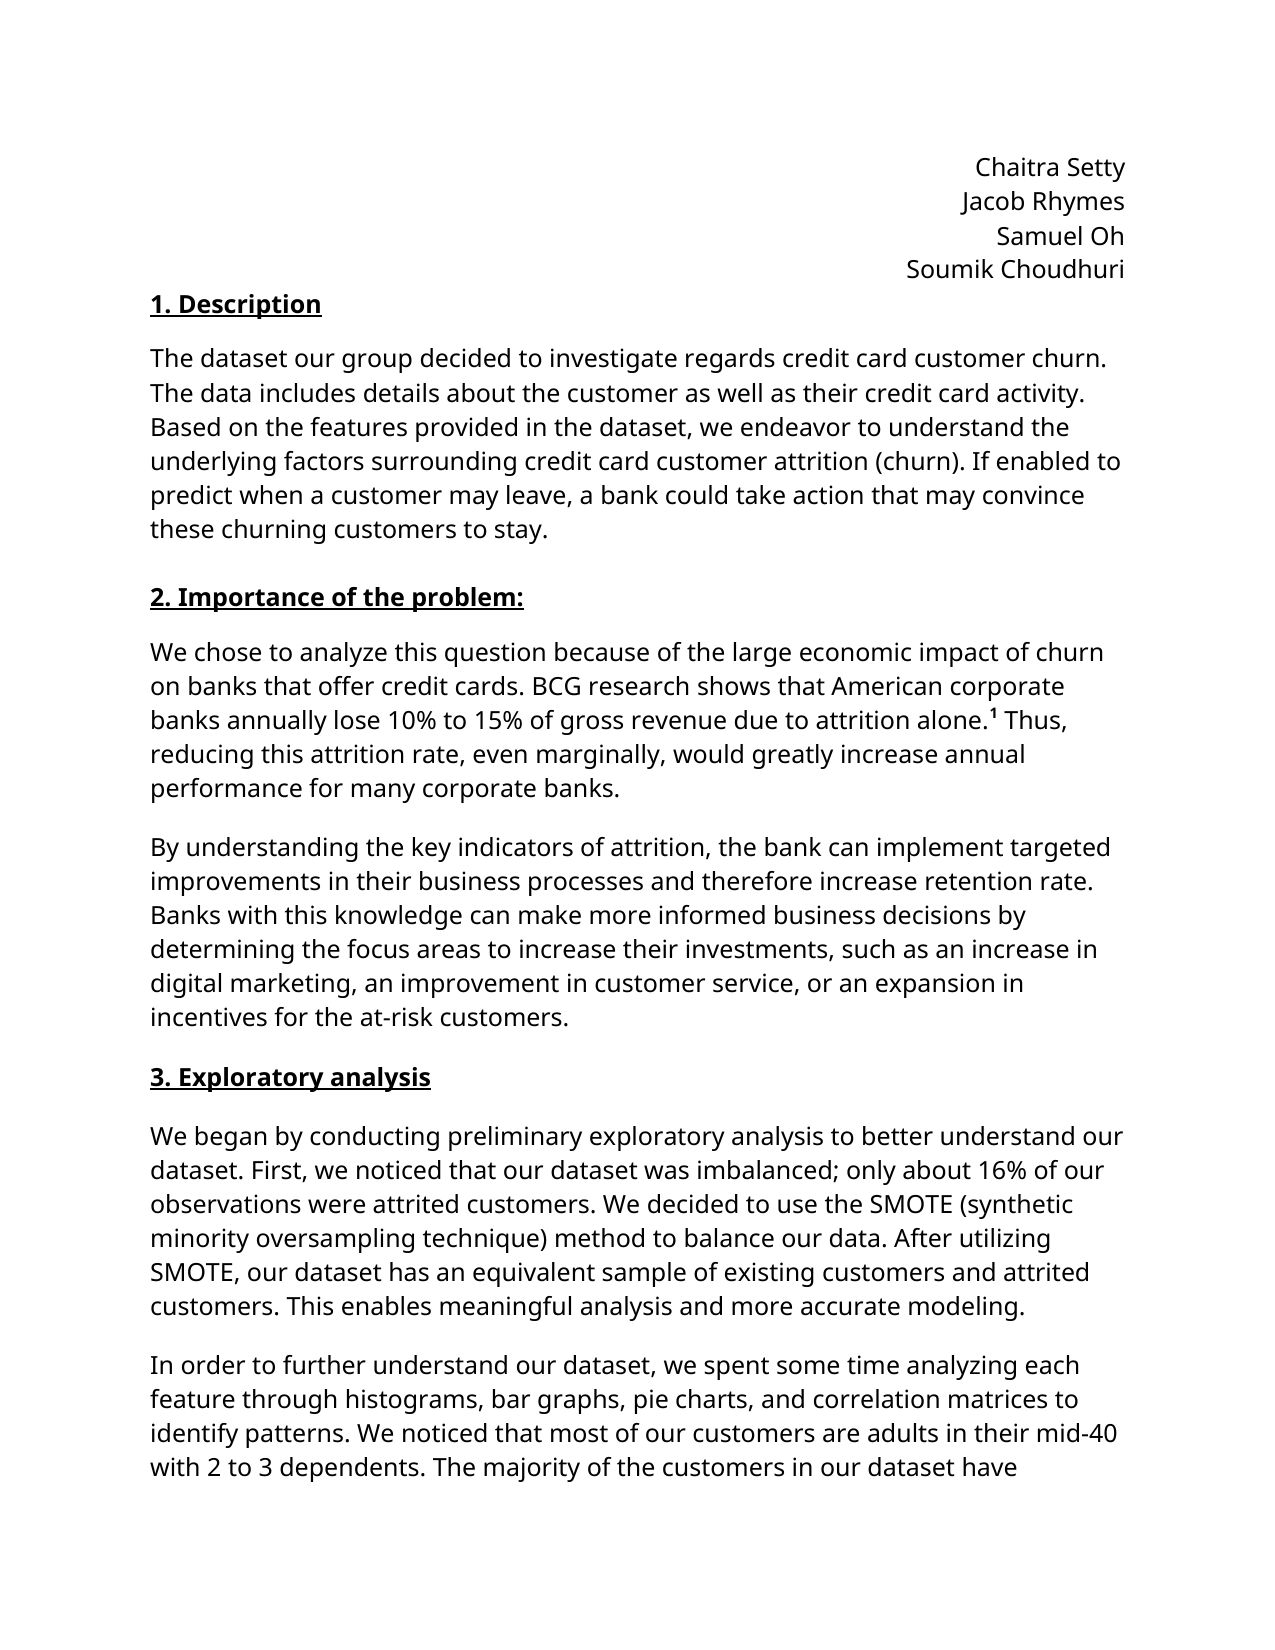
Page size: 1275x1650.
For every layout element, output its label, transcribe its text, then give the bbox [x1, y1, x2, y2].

text Chaitra Setty [150, 150, 1125, 184]
text Samuel Oh [150, 218, 1125, 252]
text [150, 1348, 1125, 1484]
text We began by conducting preliminary exploratory analysis to better understand our dataset. First, we noticed that our dataset was imbalanced; only about 16% of our observations were attrited customers. We decided to use the SMOTE (synthetic minority oversampling technique) method to balance our data. After utilizing SMOTE, our dataset has an equivalent sample of existing customers and attrited customers. This enables meaningful analysis and more accurate modeling. [150, 1118, 1125, 1323]
text Soumik Choudhuri [150, 252, 1125, 286]
text The dataset our group decided to investigate regards credit card customer churn. The data includes details about the customer as well as their credit card activity. Based on the features provided in the dataset, we endeavor to understand the underlying factors surrounding credit card customer attrition (churn). If enabled to predict when a customer may leave, a bank could take action that may convince these churning customers to stay. [150, 341, 1125, 546]
text 1. Description [150, 286, 1125, 320]
text Jacob Rhymes [150, 184, 1125, 218]
text By understanding the key indicators of attrition, the bank can implement targeted improvements in their business processes and therefore increase retention rate. Banks with this knowledge can make more informed business decisions by determining the focus areas to increase their investments, such as an increase in digital marketing, an improvement in customer service, or an expansion in incentives for the at-risk customers. [150, 830, 1125, 1034]
text 2. Importance of the problem: [150, 579, 1125, 614]
text 3. Exploratory analysis [150, 1059, 1125, 1093]
text We chose to analyze this question because of the large economic impact of churn on banks that offer credit cards. BCG research shows that American corporate banks annually lose 10% to 15% of gross revenue due to attrition alone.1 Thus, reducing this attrition rate, even marginally, would greatly increase annual performance for many corporate banks. [150, 634, 1125, 805]
